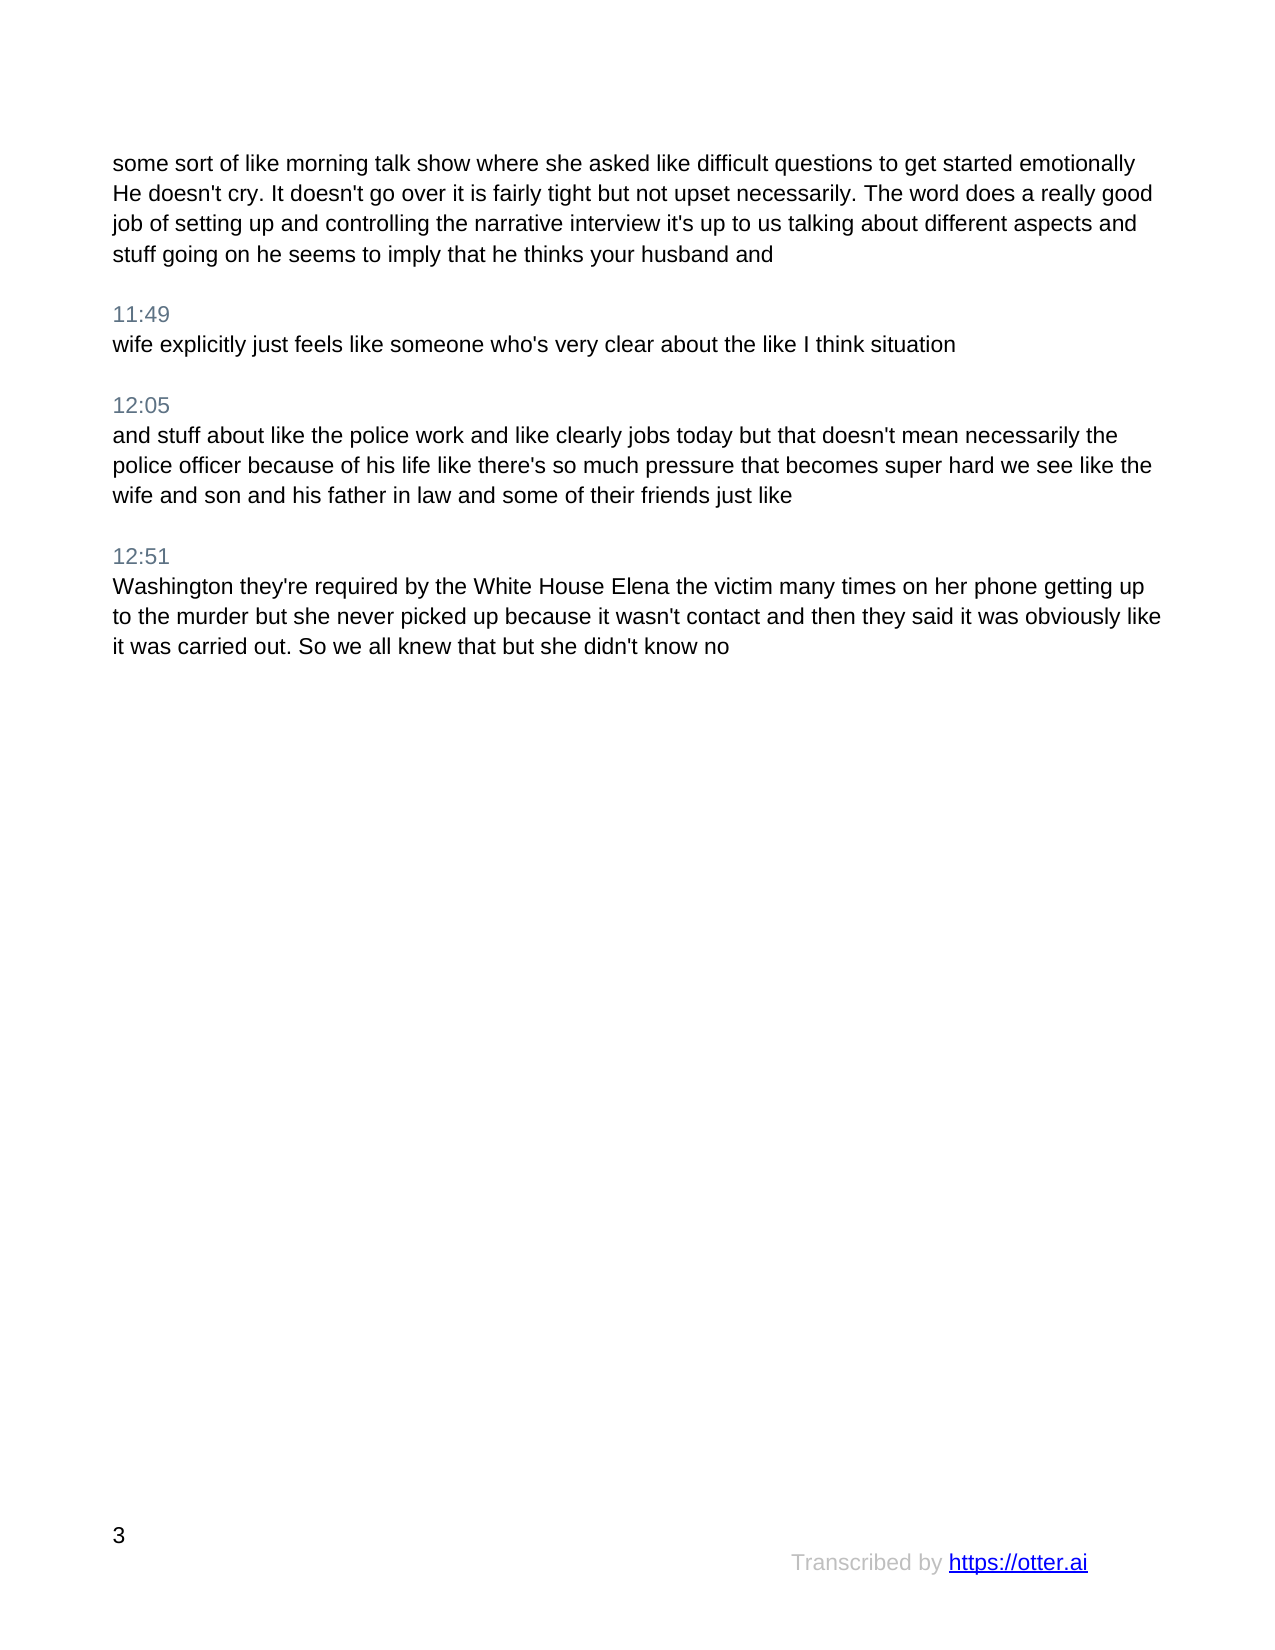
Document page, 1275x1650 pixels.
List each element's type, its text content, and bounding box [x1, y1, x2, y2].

text 11:49 [112, 301, 1162, 327]
text Washington they're required by the White House Elena the victim many times on her phone getting up to the murder but she never picked up because it wasn't contact and then they said it was obviously like it was carried out. So we all knew that but she didn't know no [112, 573, 1162, 660]
text and stuff about like the police work and like clearly jobs today but that doesn't mean necessarily the police officer because of his life like there's so much pressure that becomes super hard we see like the wife and son and his father in law and some of their friends just like [112, 422, 1162, 509]
text 12:05 [112, 392, 1162, 418]
text wife explicitly just feels like someone who's very clear about the like I think situation [112, 331, 1162, 358]
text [112, 150, 1162, 267]
text 12:51 [112, 543, 1162, 569]
